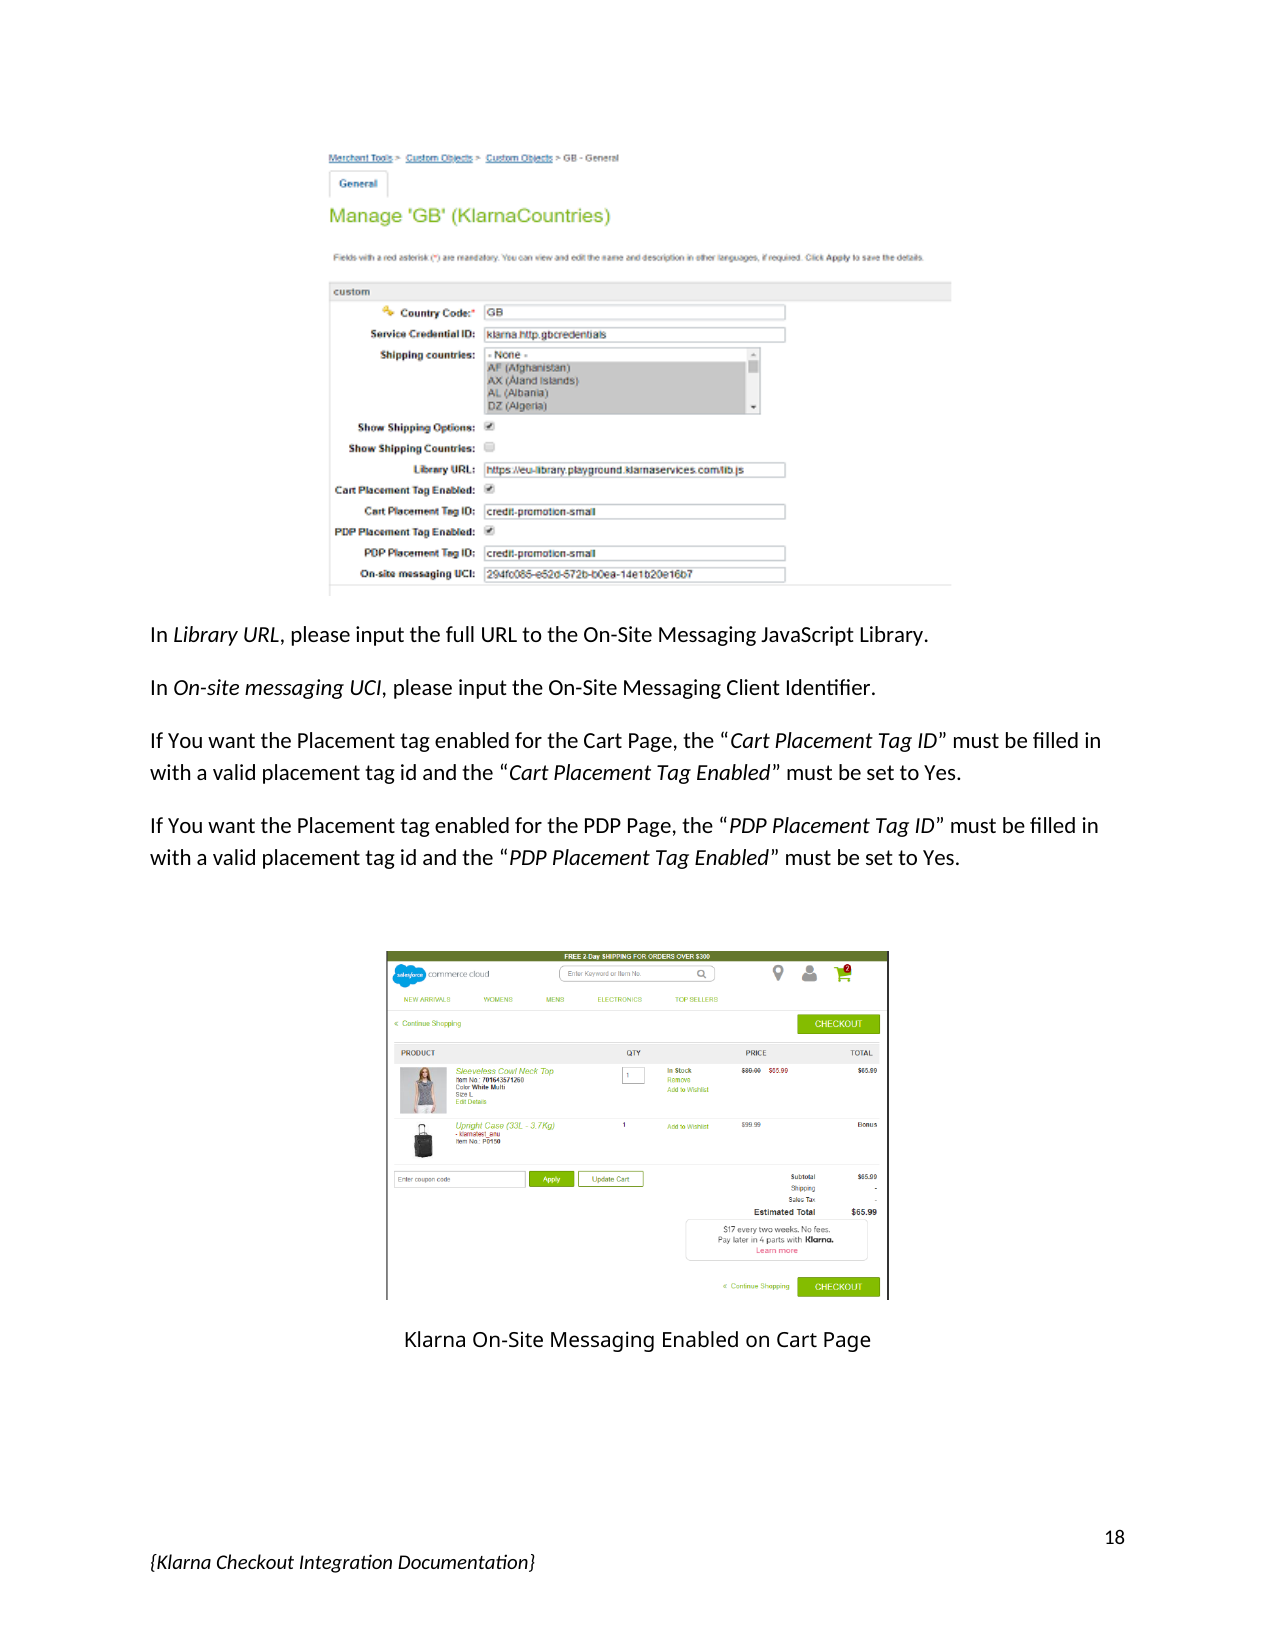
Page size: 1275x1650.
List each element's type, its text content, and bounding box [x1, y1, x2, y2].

text In Library URL, please input the full URL to the On-Site Messaging JavaScript Library. [150, 620, 1125, 648]
text In On-site messaging UCI, please input the On-Site Messaging Client Identifier. [150, 673, 1125, 701]
picture [386, 951, 889, 1300]
text Klarna On-Site Messaging Enabled on Cart Page [150, 1325, 1125, 1353]
text If You want the Placement tag enabled for the PDP Page, the “PDP Placement Tag ID” must be filled in with a valid placement tag id and the “PDP Placement Tag Enabled” must be set to Yes. [150, 811, 1125, 871]
text If You want the Placement tag enabled for the Cart Page, the “Cart Placement Tag ID” must be filled in with a valid placement tag id and the “Cart Placement Tag Enabled” must be set to Yes. [150, 726, 1125, 786]
picture [323, 150, 952, 596]
